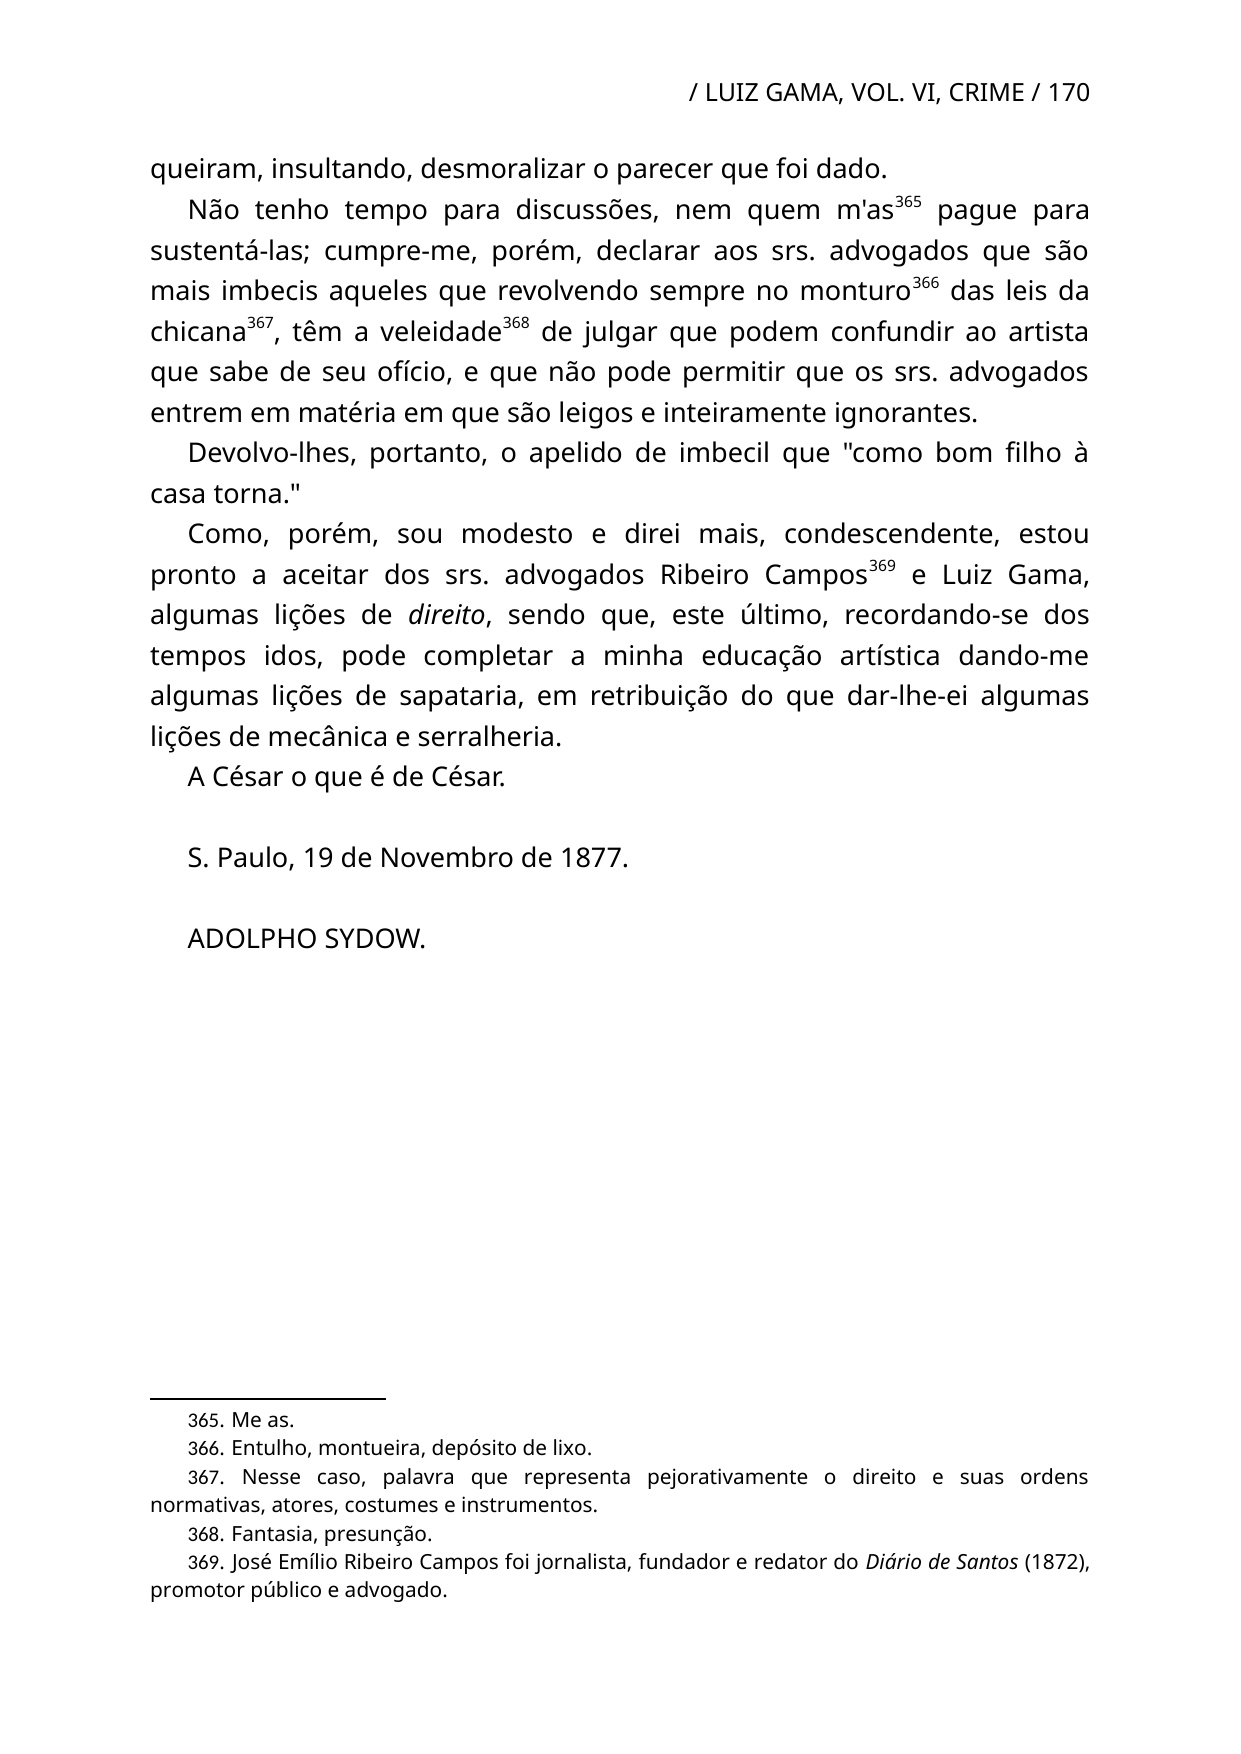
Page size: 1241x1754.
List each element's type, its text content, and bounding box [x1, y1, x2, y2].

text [150, 150, 1090, 187]
text ADOLPHO SYDOW. [150, 920, 1090, 957]
text S. Paulo, 19 de Novembro de 1877. [150, 839, 1090, 876]
text Devolvo-lhes, portanto, o apelido de imbecil que "como bom filho à casa torna." [150, 434, 1090, 511]
text Como, porém, sou modesto e direi mais, condescendente, estou pronto a aceitar dos srs. advogados Ribeiro Campos e Luiz Gama, algumas lições de direito, sendo que, este último, recordando-se dos tempos idos, pode completar a minha educação artística dando-me algumas lições de sapataria, em retribuição do que dar-lhe-ei algumas lições de mecânica e serralheria. [150, 515, 1090, 754]
text A César o que é de César. [150, 758, 1090, 795]
text Não tenho tempo para discussões, nem quem m'as pague para sustentá-las; cumpre-me, porém, declarar aos srs. advogados que são mais imbecis aqueles que revolvendo sempre no monturo das leis da chicana, têm a veleidade de julgar que podem confundir ao artista que sabe de seu ofício, e que não pode permitir que os srs. advogados entrem em matéria em que são leigos e inteiramente ignorantes. [150, 191, 1090, 430]
